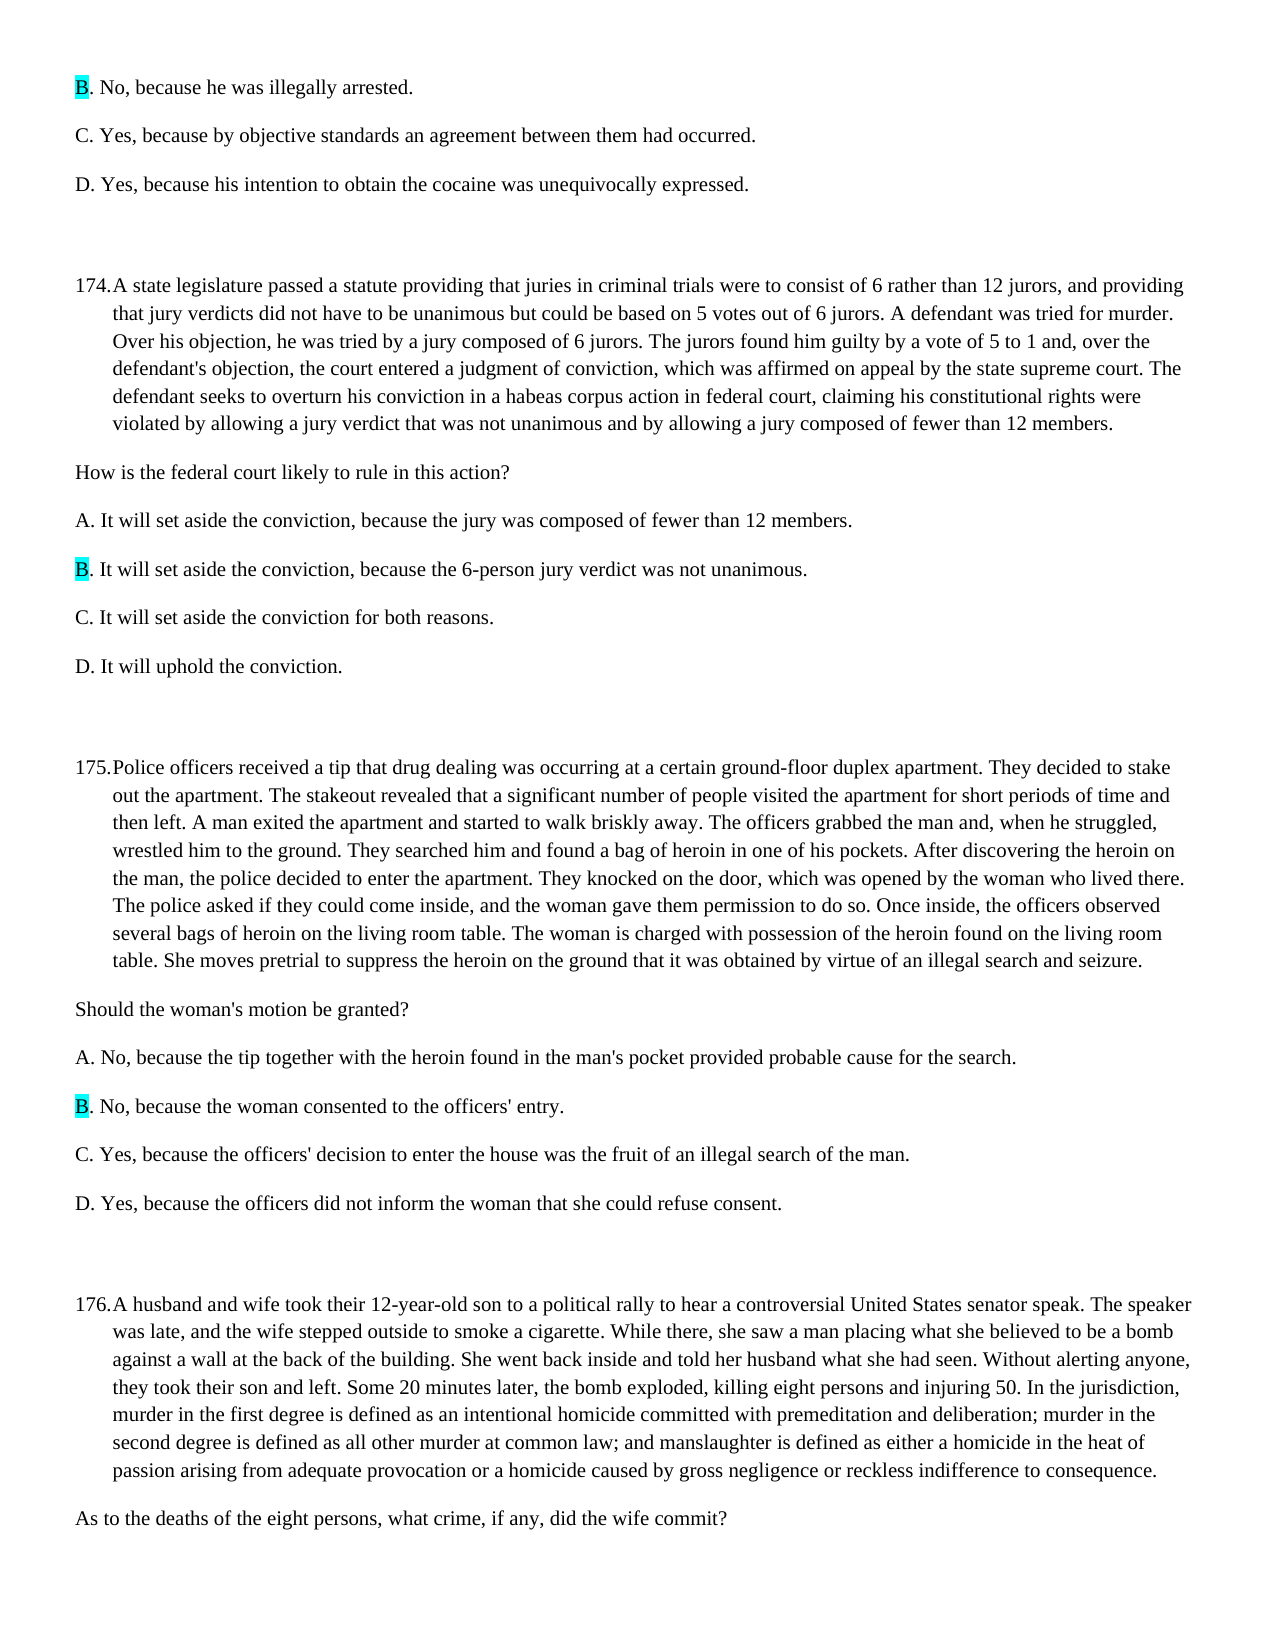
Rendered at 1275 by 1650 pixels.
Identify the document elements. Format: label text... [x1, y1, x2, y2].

text C. It will set aside the conviction for both reasons. [75, 605, 1200, 629]
text As to the deaths of the eight persons, what crime, if any, did the wife commit? [75, 1506, 1200, 1530]
text How is the federal court likely to rule in this action? [75, 460, 1200, 484]
text B. It will set aside the conviction, because the 6-person jury verdict was not unanimous. [89, 557, 1200, 581]
text B. No, because the woman consented to the officers' entry. [75, 1093, 1200, 1118]
list A husband and wife took their 12-year-old son to a political rally to hear a controversial United States senator speak. The speaker was late, and the wife stepped outside to smoke a cigarette. While there, she saw a man placing what she believed to be a bomb against a wall at the back of the building. She went back inside and told her husband what she had seen. Without alerting anyone, they took their son and left. Some 20 minutes later, the bomb exploded, killing eight persons and injuring 50. In the jurisdiction, murder in the first degree is defined as an intentional homicide committed with premeditation and deliberation; murder in the second degree is defined as all other murder at common law; and manslaughter is defined as either a homicide in the heat of passion arising from adequate provocation or a homicide caused by gross negligence or reckless indifference to consequence. [75, 1292, 1200, 1482]
text D. Yes, because the officers did not inform the woman that she could refuse consent. [75, 1190, 1200, 1214]
text A. No, because the tip together with the heroin found in the man's pocket provided probable cause for the search. [75, 1045, 1200, 1069]
text C. Yes, because the officers' decision to enter the house was the fruit of an illegal search of the man. [75, 1142, 1200, 1166]
text A. It will set aside the conviction, because the jury was composed of fewer than 12 members. [75, 508, 1200, 532]
text Should the woman's motion be granted? [75, 997, 1200, 1021]
list Police officers received a tip that drug dealing was occurring at a certain ground-floor duplex apartment. They decided to stake out the apartment. The stakeout revealed that a significant number of people visited the apartment for short periods of time and then left. A man exited the apartment and started to walk briskly away. The officers grabbed the man and, when he struggled, wrestled him to the ground. They searched him and found a bag of heroin in one of his pockets. After discovering the heroin on the man, the police decided to enter the apartment. They knocked on the door, which was opened by the woman who lived there. The police asked if they could come inside, and the woman gave them permission to do so. Once inside, the officers observed several bags of heroin on the living room table. The woman is charged with possession of the heroin found on the living room table. She moves pretrial to suppress the heroin on the ground that it was obtained by virtue of an illegal search and seizure. [75, 755, 1200, 972]
text D. Yes, because his intention to obtain the cocaine was unequivocally expressed. [75, 172, 1200, 196]
text C. Yes, because by objective standards an agreement between them had occurred. [75, 123, 1200, 147]
text B. No, because he was illegally arrested. [89, 75, 1200, 99]
list A state legislature passed a statute providing that juries in criminal trials were to consist of 6 rather than 12 jurors, and providing that jury verdicts did not have to be unanimous but could be based on 5 votes out of 6 jurors. A defendant was tried for murder. Over his objection, he was tried by a jury composed of 6 jurors. The jurors found him guilty by a vote of 5 to 1 and, over the defendant's objection, the court entered a judgment of conviction, which was affirmed on appeal by the state supreme court. The defendant seeks to overturn his conviction in a habeas corpus action in federal court, claiming his constitutional rights were violated by allowing a jury verdict that was not unanimous and by allowing a jury composed of fewer than 12 members. [75, 273, 1200, 435]
text D. It will uphold the conviction. [75, 653, 1200, 678]
